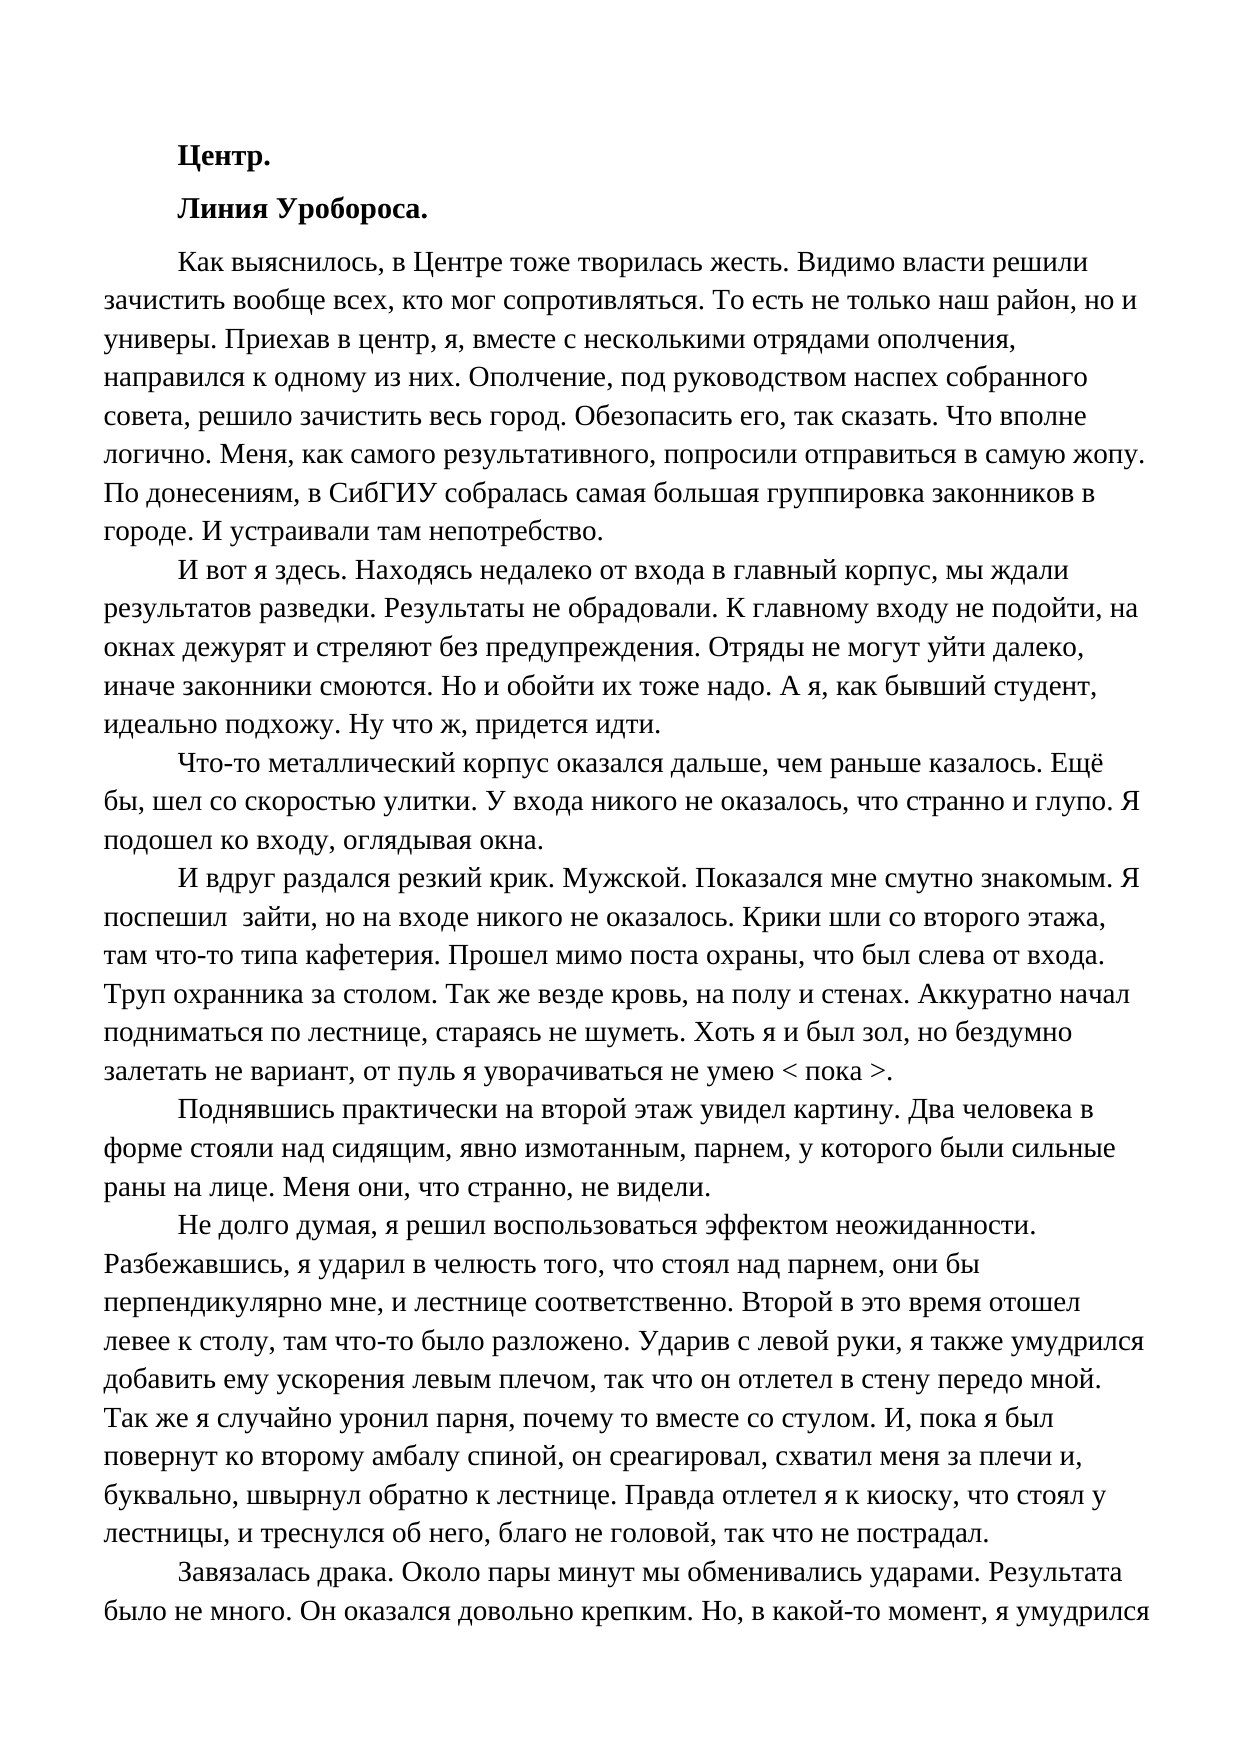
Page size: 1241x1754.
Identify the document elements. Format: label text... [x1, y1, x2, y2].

text Центр. [177, 137, 1152, 172]
text Линия Уробороса. [177, 190, 1152, 225]
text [103, 1554, 1152, 1626]
text И вдруг раздался резкий крик. Мужской. Показался мне смутно знакомым. Я поспешил зайти, но на входе никого не оказалось. Крики шли со второго этажа, там что-то типа кафетерия. Прошел мимо поста охраны, что был слева от входа. Труп охранника за столом. Так же везде кровь, на полу и стенах. Аккуратно начал подниматься по лестнице, стараясь не шуметь. Хоть я и был зол, но бездумно залетать не вариант, от пуль я уворачиваться не умею < пока >. [103, 860, 1152, 1087]
text И вот я здесь. Находясь недалеко от входа в главный корпус, мы ждали результатов разведки. Результаты не обрадовали. К главному входу не подойти, на окнах дежурят и стреляют без предупреждения. Отряды не могут уйти далеко, иначе законники смоются. Но и обойти их тоже надо. А я, как бывший студент, идеально подхожу. Ну что ж, придется идти. [103, 552, 1152, 740]
text Поднявшись практически на второй этаж увидел картину. Два человека в форме стояли над сидящим, явно измотанным, парнем, у которого были сильные раны на лице. Меня они, что странно, не видели. [103, 1092, 1152, 1202]
text Как выяснилось, в Центре тоже творилась жесть. Видимо власти решили зачистить вообще всех, кто мог сопротивляться. То есть не только наш район, но и универы. Приехав в центр, я, вместе с несколькими отрядами ополчения, направился к одному из них. Ополчение, под руководством наспех собранного совета, решило зачистить весь город. Обезопасить его, так сказать. Что вполне логично. Меня, как самого результативного, попросили отправиться в самую жопу. По донесениям, в СибГИУ собралась самая большая группировка законников в городе. И устраивали там непотребство. [103, 244, 1152, 547]
text Что-то металлический корпус оказался дальше, чем раньше казалось. Ещё бы, шел со скоростью улитки. У входа никого не оказалось, что странно и глупо. Я подошел ко входу, оглядывая окна. [103, 745, 1152, 855]
text Не долго думая, я решил воспользоваться эффектом неожиданности. Разбежавшись, я ударил в челюсть того, что стоял над парнем, они бы перпендикулярно мне, и лестнице соответственно. Второй в это время отошел левее к столу, там что-то было разложено. Ударив с левой руки, я также умудрился добавить ему ускорения левым плечом, так что он отлетел в стену передо мной. Так же я случайно уронил парня, почему то вместе со стулом. И, пока я был повернут ко второму амбалу спиной, он среагировал, схватил меня за плечи и, буквально, швырнул обратно к лестнице. Правда отлетел я к киоску, что стоял у лестницы, и треснулся об него, благо не головой, так что не пострадал. [103, 1207, 1152, 1549]
